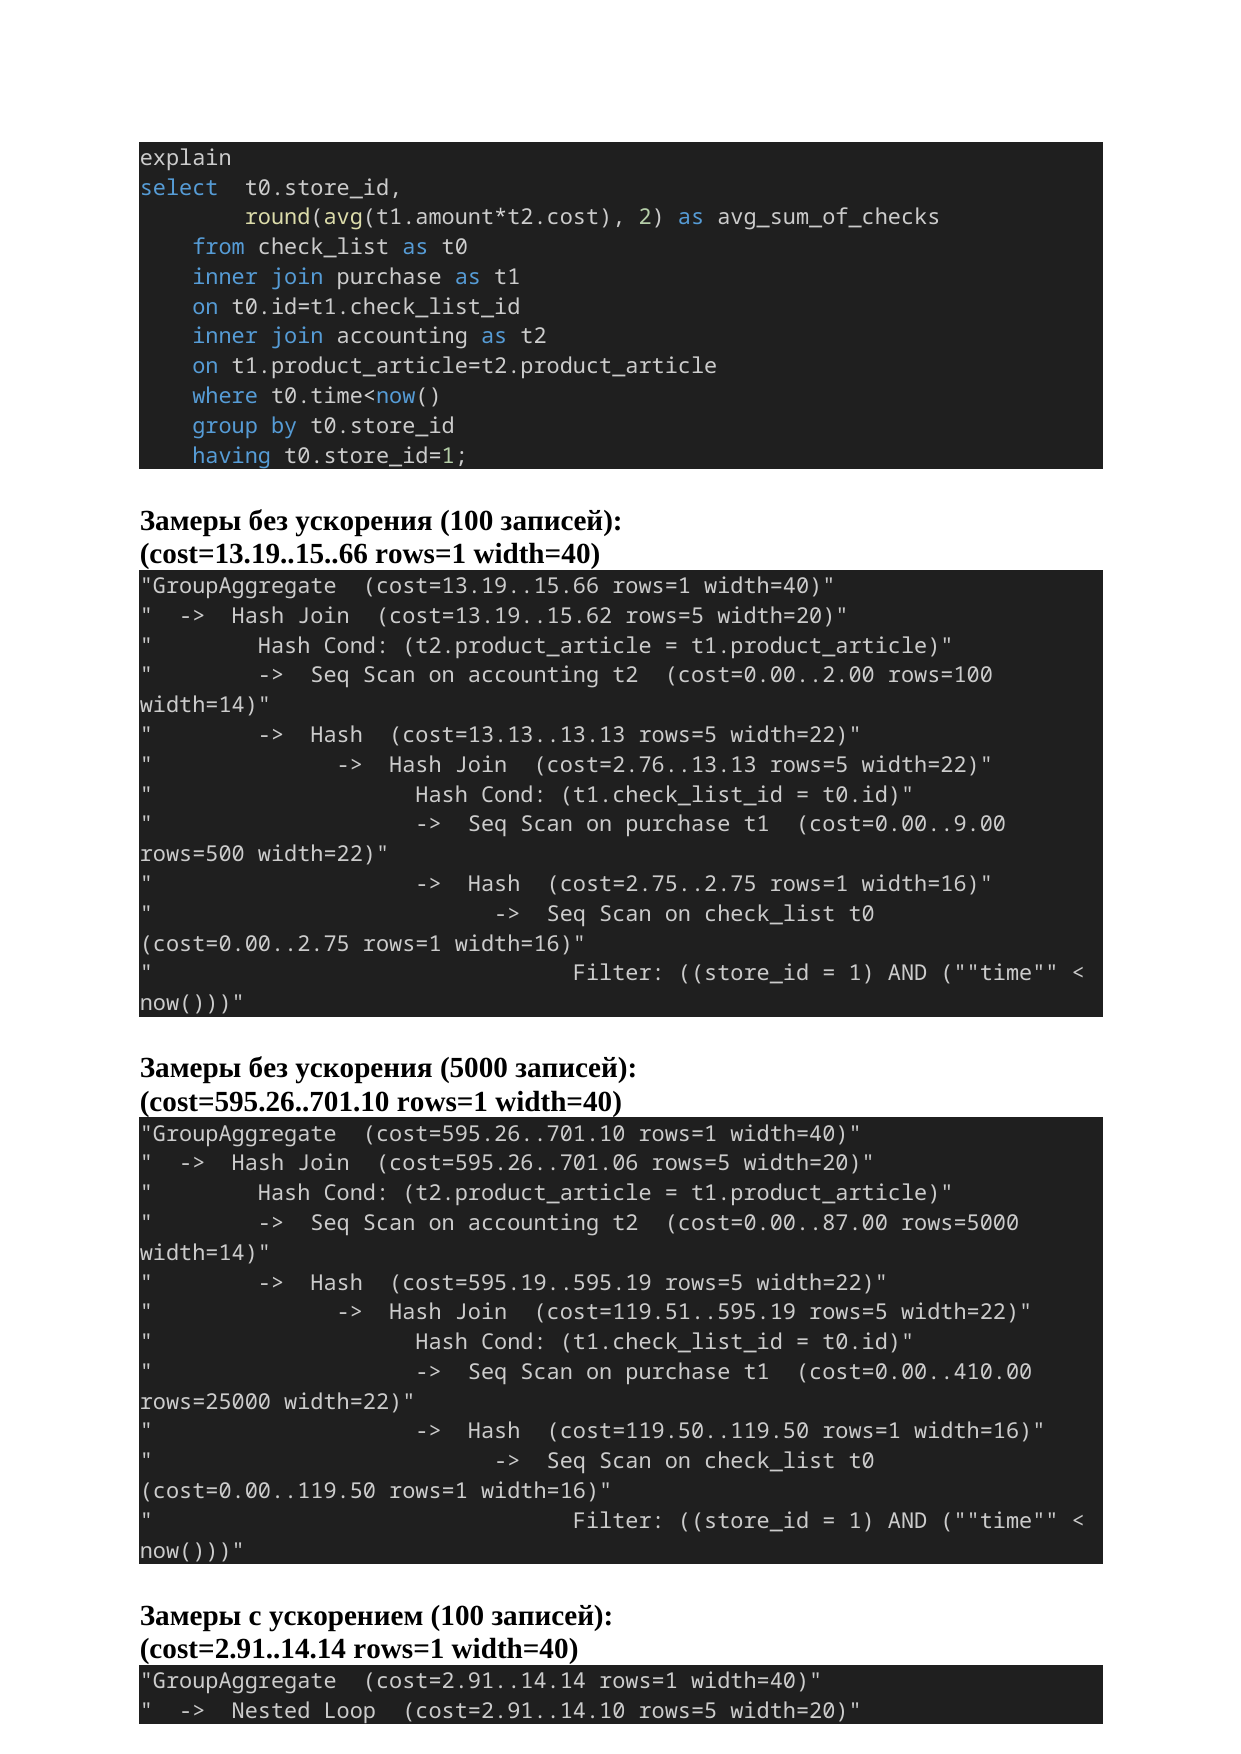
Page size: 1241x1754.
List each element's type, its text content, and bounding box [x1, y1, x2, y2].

text " Filter: ((store_id = 1) AND (""time"" < now()))" [139, 957, 1103, 1017]
text Замеры с ускорением (100 записей): [139, 1598, 1103, 1631]
text from check_list as t0 [139, 231, 1103, 261]
text explain [139, 142, 1103, 171]
text " -> Seq Scan on purchase t1 (cost=0.00..410.00 rows=25000 width=22)" [139, 1356, 1103, 1415]
text " Hash Cond: (t2.product_article = t1.product_article)" [139, 629, 1103, 659]
text on t1.product_article=t2.product_article [139, 350, 1103, 380]
text group by t0.store_id [139, 410, 1103, 439]
text (cost=595.26..701.10 rows=1 width=40) [139, 1084, 1103, 1117]
text " -> Hash (cost=119.50..119.50 rows=1 width=16)" [139, 1415, 1103, 1445]
text where t0.time<now() [139, 380, 1103, 410]
text " -> Hash Join (cost=13.19..15.62 rows=5 width=20)" [139, 600, 1103, 629]
text Замеры без ускорения (5000 записей): [139, 1050, 1103, 1084]
text inner join accounting as t2 [139, 320, 1103, 350]
text " -> Seq Scan on accounting t2 (cost=0.00..87.00 rows=5000 width=14)" [139, 1207, 1103, 1266]
text Замеры без ускорения (100 записей): [139, 503, 1103, 536]
text inner join purchase as t1 [139, 261, 1103, 291]
text "GroupAggregate (cost=2.91..14.14 rows=1 width=40)" [139, 1665, 1103, 1695]
text " -> Hash (cost=13.13..13.13 rows=5 width=22)" [139, 719, 1103, 749]
text "GroupAggregate (cost=595.26..701.10 rows=1 width=40)" [139, 1117, 1103, 1147]
text " -> Seq Scan on accounting t2 (cost=0.00..2.00 rows=100 width=14)" [139, 659, 1103, 719]
text (cost=13.19..15..66 rows=1 width=40) [139, 536, 1103, 570]
text " -> Nested Loop (cost=2.91..14.10 rows=5 width=20)" [139, 1695, 1103, 1724]
text having t0.store_id=1; [139, 439, 1103, 469]
text select t0.store_id, [139, 171, 1103, 201]
text " Hash Cond: (t2.product_article = t1.product_article)" [139, 1177, 1103, 1207]
text " -> Hash (cost=2.75..2.75 rows=1 width=16)" [139, 868, 1103, 898]
text " -> Hash Join (cost=595.26..701.06 rows=5 width=20)" [139, 1147, 1103, 1177]
text " -> Seq Scan on purchase t1 (cost=0.00..9.00 rows=500 width=22)" [139, 808, 1103, 868]
text " -> Hash (cost=595.19..595.19 rows=5 width=22)" [139, 1266, 1103, 1296]
text " -> Seq Scan on check_list t0 (cost=0.00..2.75 rows=1 width=16)" [139, 898, 1103, 957]
text " -> Hash Join (cost=119.51..595.19 rows=5 width=22)" [139, 1296, 1103, 1326]
text "GroupAggregate (cost=13.19..15.66 rows=1 width=40)" [139, 570, 1103, 600]
text round(avg(t1.amount*t2.cost), 2) as avg_sum_of_checks [139, 201, 1103, 231]
text " -> Hash Join (cost=2.76..13.13 rows=5 width=22)" [139, 749, 1103, 778]
text on t0.id=t1.check_list_id [139, 291, 1103, 320]
text " Hash Cond: (t1.check_list_id = t0.id)" [139, 778, 1103, 808]
text " -> Seq Scan on check_list t0 (cost=0.00..119.50 rows=1 width=16)" [139, 1445, 1103, 1505]
text (cost=2.91..14.14 rows=1 width=40) [139, 1631, 1103, 1665]
text " Filter: ((store_id = 1) AND (""time"" < now()))" [139, 1505, 1103, 1564]
text " Hash Cond: (t1.check_list_id = t0.id)" [139, 1326, 1103, 1356]
